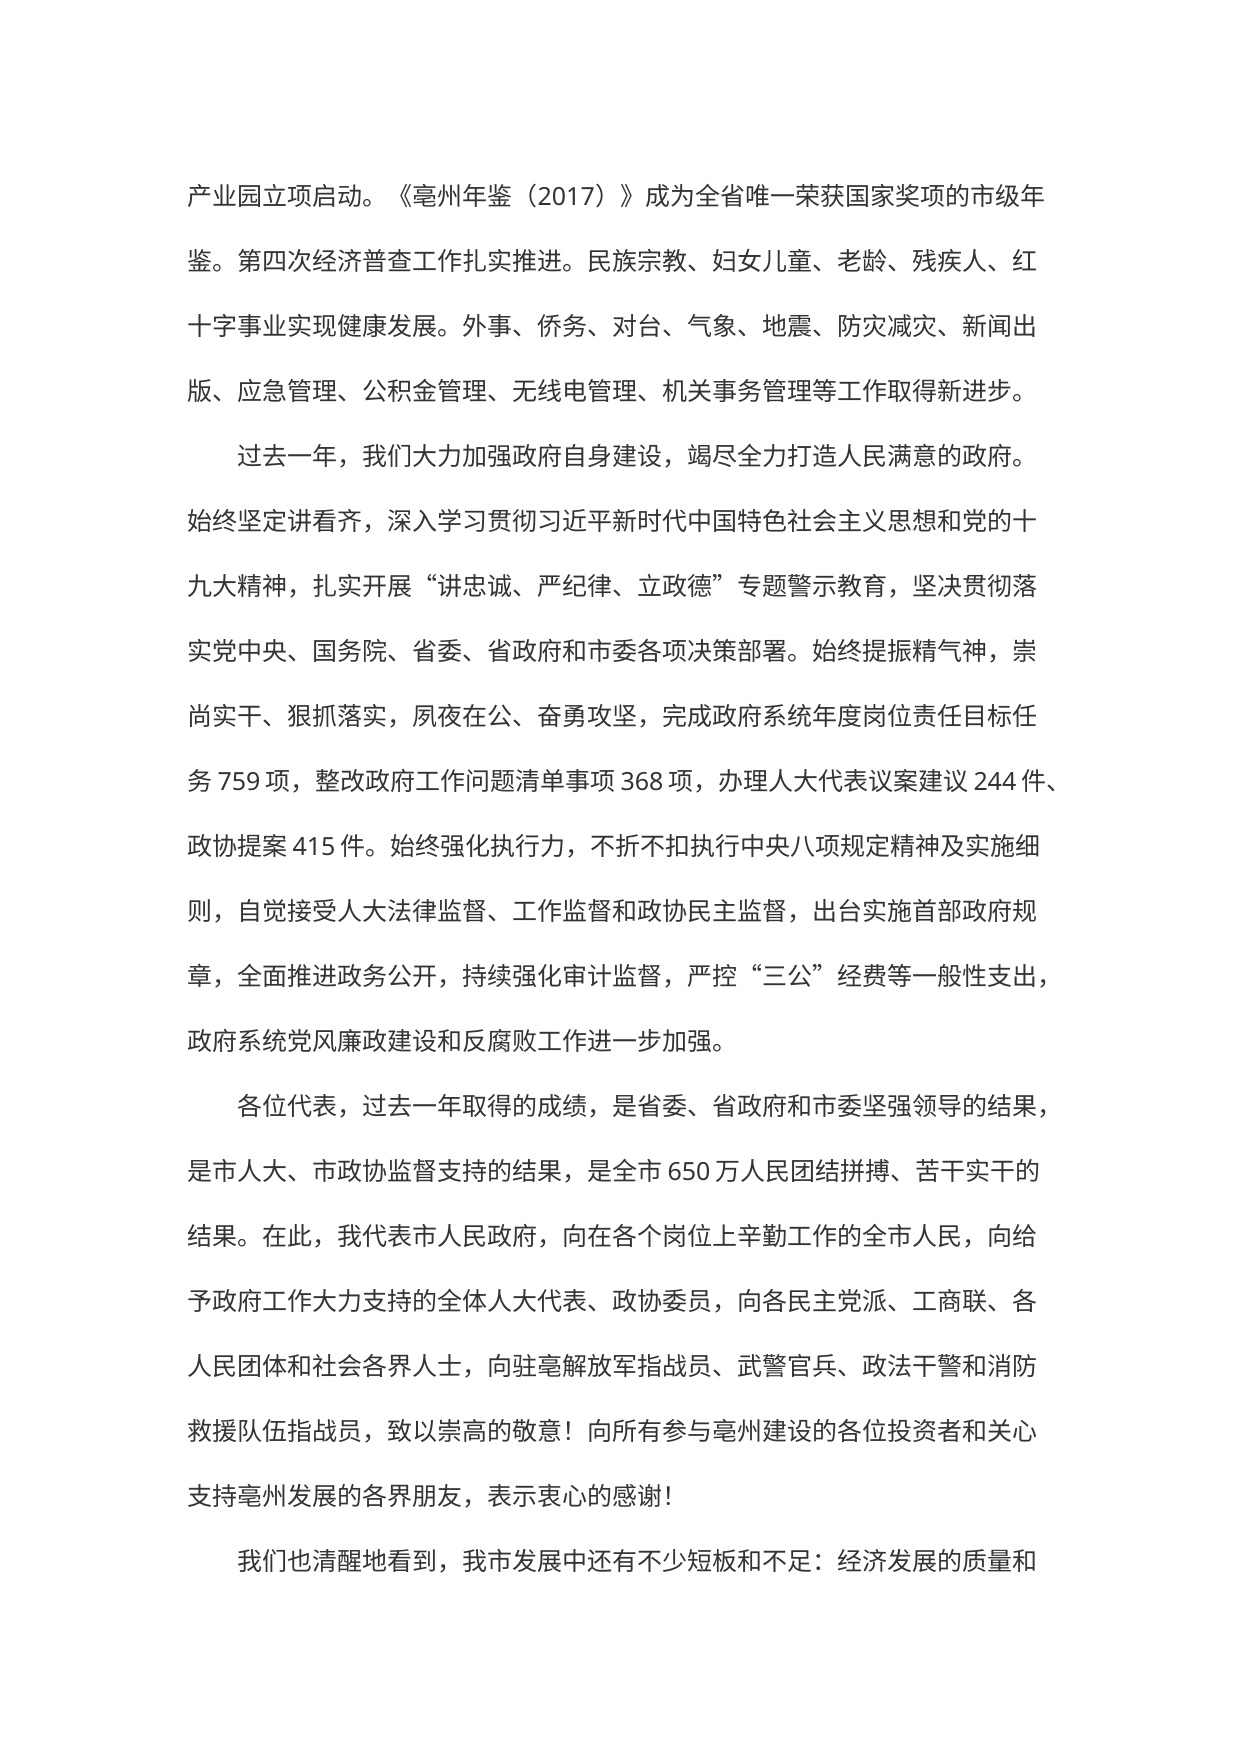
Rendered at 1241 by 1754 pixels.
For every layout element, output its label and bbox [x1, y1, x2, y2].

text [187, 162, 1053, 1592]
